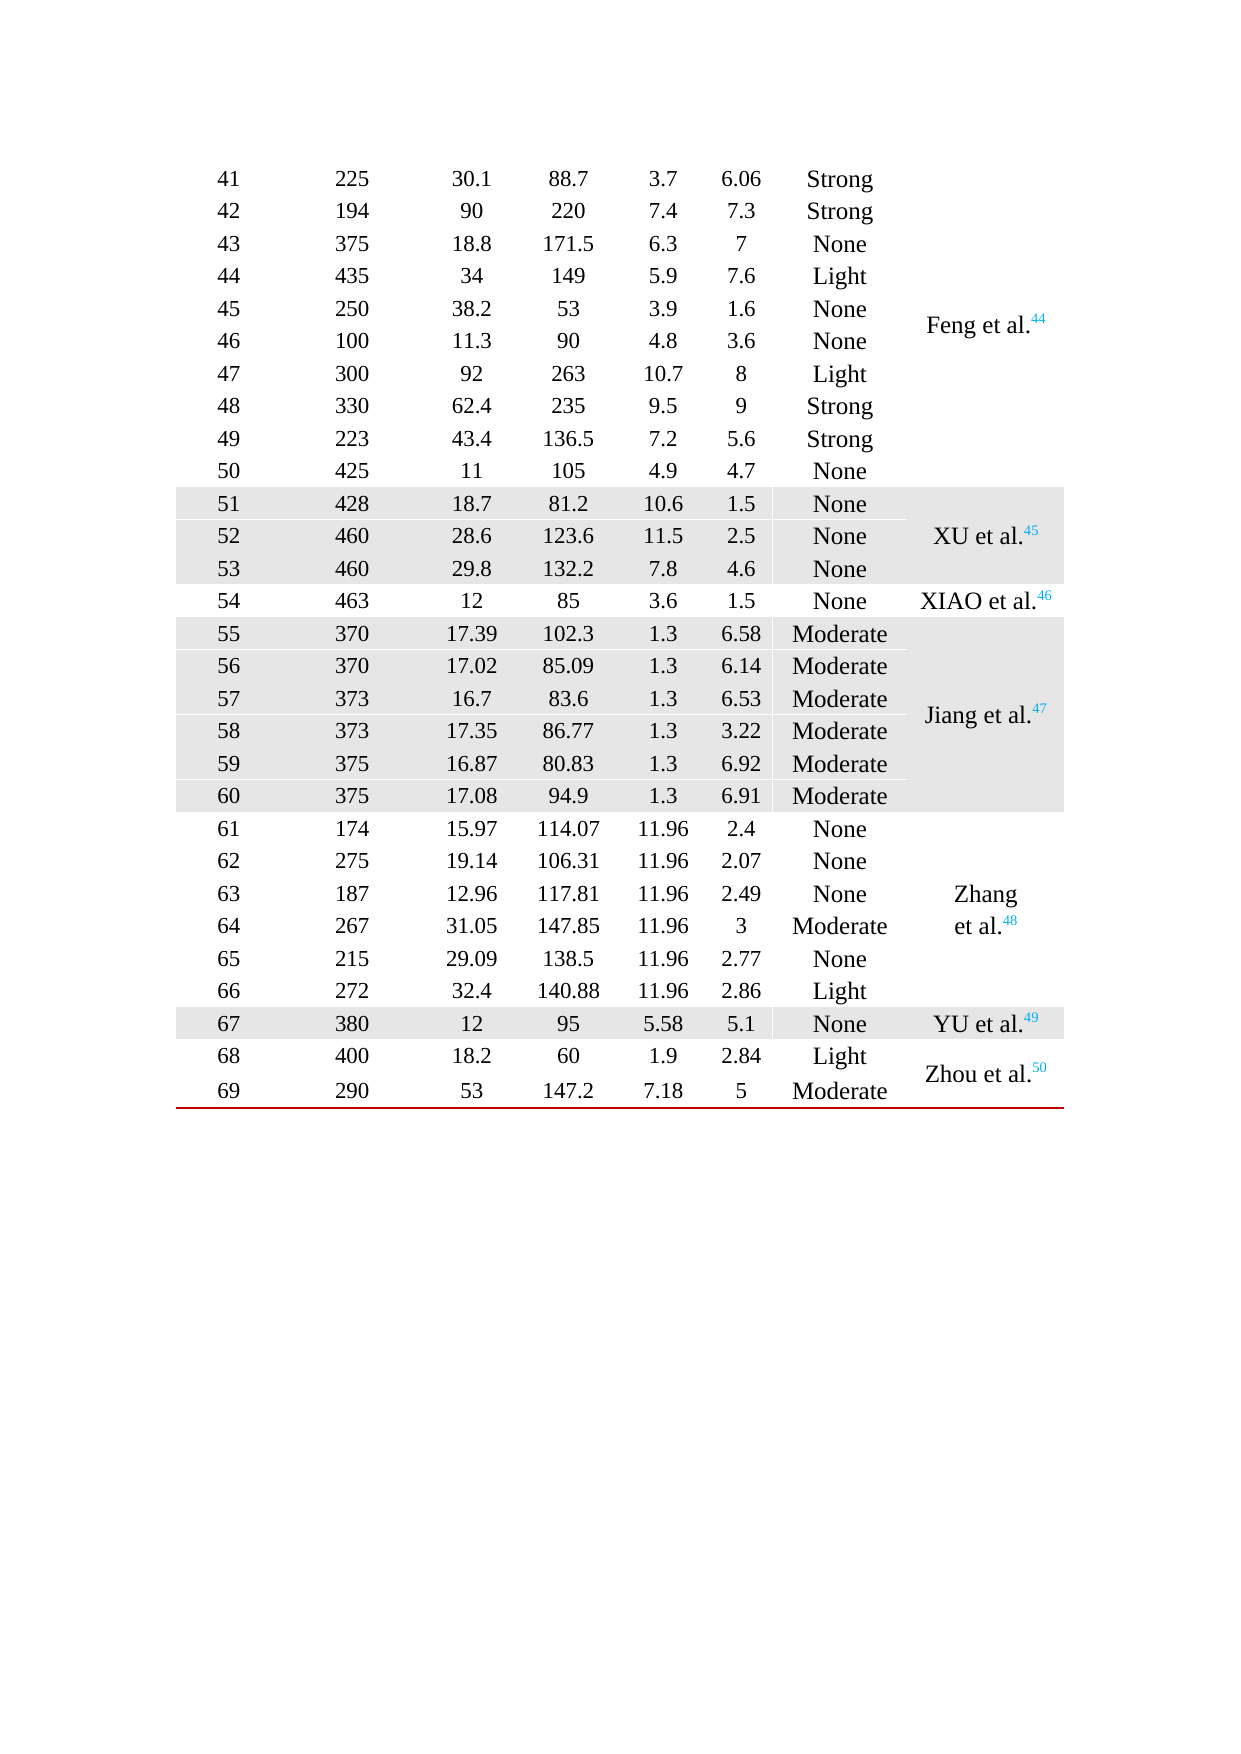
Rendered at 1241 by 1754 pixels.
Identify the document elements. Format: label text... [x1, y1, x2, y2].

table_cell 62 [176, 845, 281, 877]
table_cell 29.09 [423, 942, 520, 974]
table_cell 105 [520, 455, 616, 487]
table_cell 1.5 [710, 487, 772, 519]
table_cell 51 [176, 487, 281, 519]
table_cell 65 [176, 942, 281, 974]
table_cell Light [773, 1040, 907, 1072]
table_cell 373 [281, 715, 423, 747]
table_cell 2.86 [710, 975, 772, 1007]
table_cell 16.87 [423, 747, 520, 779]
table_cell 2.84 [710, 1040, 772, 1072]
table_cell Strong [773, 390, 907, 422]
table_cell 31.05 [423, 910, 520, 942]
table_cell 147.85 [520, 910, 616, 942]
table_cell 3.7 [616, 162, 710, 194]
table_cell 17.02 [423, 650, 520, 682]
table_cell 11 [423, 455, 520, 487]
table_cell 18.7 [423, 487, 520, 519]
table_cell 425 [281, 455, 423, 487]
table_cell 46 [176, 325, 281, 357]
table_cell None [773, 227, 907, 259]
table_cell 235 [520, 390, 616, 422]
table_cell 2.77 [710, 942, 772, 974]
table_cell 1.9 [616, 1040, 710, 1072]
table_cell 290 [281, 1072, 423, 1107]
table_cell 1.3 [616, 650, 710, 682]
table_cell 4.6 [710, 552, 772, 584]
table_cell 11.3 [423, 325, 520, 357]
table_cell 69 [176, 1072, 281, 1107]
table_cell 174 [281, 812, 423, 844]
table_cell 140.88 [520, 975, 616, 1007]
table_cell 53 [520, 292, 616, 324]
table_cell 64 [176, 910, 281, 942]
table_cell 56 [176, 650, 281, 682]
table_cell 10.7 [616, 357, 710, 389]
table_cell 11.96 [616, 845, 710, 877]
table_cell Strong [773, 195, 907, 227]
table_cell 7.4 [616, 195, 710, 227]
table_cell 102.3 [520, 617, 616, 649]
table_cell 1.5 [710, 585, 772, 617]
table_cell 3.22 [710, 715, 772, 747]
table_cell None [773, 585, 907, 617]
table_cell 6.58 [710, 617, 772, 649]
table_cell 52 [176, 520, 281, 552]
table_cell 375 [281, 747, 423, 779]
table_cell Moderate [773, 910, 907, 942]
table_cell 1.3 [616, 780, 710, 812]
table_cell 7.8 [616, 552, 710, 584]
table_cell None [773, 552, 907, 584]
table_cell 32.4 [423, 975, 520, 1007]
table_cell 17.08 [423, 780, 520, 812]
table_cell 106.31 [520, 845, 616, 877]
table_cell None [773, 812, 907, 844]
table_cell 11.96 [616, 812, 710, 844]
table_cell 6.92 [710, 747, 772, 779]
table_cell 370 [281, 650, 423, 682]
table_cell 225 [281, 162, 423, 194]
table_cell 220 [520, 195, 616, 227]
table_cell 138.5 [520, 942, 616, 974]
table_cell 44 [176, 260, 281, 292]
table_cell 61 [176, 812, 281, 844]
table_cell Light [773, 975, 907, 1007]
table_cell XIAO et al.46 [907, 585, 1064, 617]
table_cell None [773, 520, 907, 552]
table_cell 88.7 [520, 162, 616, 194]
table_cell 250 [281, 292, 423, 324]
table_cell Moderate [773, 650, 907, 682]
table_cell 215 [281, 942, 423, 974]
table_cell 90 [423, 195, 520, 227]
table_cell 94.9 [520, 780, 616, 812]
table_cell 3.6 [710, 325, 772, 357]
table_cell 136.5 [520, 422, 616, 454]
table_cell 11.96 [616, 910, 710, 942]
table_cell 1.3 [616, 715, 710, 747]
table_cell 43.4 [423, 422, 520, 454]
table_cell 2.07 [710, 845, 772, 877]
table_cell 272 [281, 975, 423, 1007]
table_cell 275 [281, 845, 423, 877]
table_cell 6.3 [616, 227, 710, 259]
table_cell 63 [176, 877, 281, 909]
table_cell 223 [281, 422, 423, 454]
table_cell 38.2 [423, 292, 520, 324]
table_cell 2.49 [710, 877, 772, 909]
table_cell 4.8 [616, 325, 710, 357]
table_cell 28.6 [423, 520, 520, 552]
table_cell 187 [281, 877, 423, 909]
table_cell 17.35 [423, 715, 520, 747]
table_cell 16.7 [423, 682, 520, 714]
table_cell 428 [281, 487, 423, 519]
table_cell Moderate [773, 682, 907, 714]
table_cell 57 [176, 682, 281, 714]
table_cell 380 [281, 1007, 423, 1039]
table_cell 263 [520, 357, 616, 389]
table_cell None [773, 325, 907, 357]
table_cell 19.14 [423, 845, 520, 877]
table_cell 12 [423, 1007, 520, 1039]
table_cell 7.2 [616, 422, 710, 454]
table_cell 400 [281, 1040, 423, 1072]
table_cell 12 [423, 585, 520, 617]
table_cell Light [773, 357, 907, 389]
table_cell 114.07 [520, 812, 616, 844]
table_cell Strong [773, 422, 907, 454]
table_cell 80.83 [520, 747, 616, 779]
table_cell 3.9 [616, 292, 710, 324]
table_cell None [773, 487, 907, 519]
table_cell 12.96 [423, 877, 520, 909]
table_cell YU et al.49 [907, 1007, 1064, 1039]
table_cell 85.09 [520, 650, 616, 682]
table_cell 10.6 [616, 487, 710, 519]
table_cell 11.5 [616, 520, 710, 552]
table_cell 3.6 [616, 585, 710, 617]
table_cell 15.97 [423, 812, 520, 844]
table_cell 2.4 [710, 812, 772, 844]
table_cell 59 [176, 747, 281, 779]
table_cell 123.6 [520, 520, 616, 552]
table_cell 330 [281, 390, 423, 422]
table_cell 267 [281, 910, 423, 942]
table_cell 86.77 [520, 715, 616, 747]
table_cell 7.3 [710, 195, 772, 227]
table_cell 49 [176, 422, 281, 454]
table_cell 92 [423, 357, 520, 389]
table_cell 6.91 [710, 780, 772, 812]
table_cell 5 [710, 1072, 772, 1107]
table_cell 30.1 [423, 162, 520, 194]
table_cell 29.8 [423, 552, 520, 584]
table_cell 6.06 [710, 162, 772, 194]
table_cell 4.7 [710, 455, 772, 487]
table_cell 9 [710, 390, 772, 422]
table_cell 2.5 [710, 520, 772, 552]
table_cell 18.2 [423, 1040, 520, 1072]
table_cell Zhou et al.50 [907, 1040, 1064, 1107]
table_cell 373 [281, 682, 423, 714]
table_cell 1.6 [710, 292, 772, 324]
table_cell 55 [176, 617, 281, 649]
table_cell 7 [710, 227, 772, 259]
table_cell 370 [281, 617, 423, 649]
table_cell 85 [520, 585, 616, 617]
table_cell 18.8 [423, 227, 520, 259]
table_cell 11.96 [616, 975, 710, 1007]
table_cell 5.6 [710, 422, 772, 454]
table_cell 60 [176, 780, 281, 812]
table_cell None [773, 1007, 907, 1039]
table_cell 375 [281, 780, 423, 812]
table_cell 7.18 [616, 1072, 710, 1107]
table_cell 435 [281, 260, 423, 292]
table_cell Feng et al.44 [907, 162, 1064, 487]
table_cell 1.3 [616, 747, 710, 779]
table_cell Zhang et al.48 [907, 812, 1064, 1007]
table_cell 90 [520, 325, 616, 357]
table_cell 11.96 [616, 877, 710, 909]
table_cell 81.2 [520, 487, 616, 519]
table_cell 8 [710, 357, 772, 389]
table_cell 5.9 [616, 260, 710, 292]
table_cell 66 [176, 975, 281, 1007]
table_cell Moderate [773, 715, 907, 747]
table_cell 50 [176, 455, 281, 487]
table_cell 460 [281, 552, 423, 584]
table_cell 42 [176, 195, 281, 227]
table_cell 54 [176, 585, 281, 617]
table_cell 463 [281, 585, 423, 617]
table_cell 43 [176, 227, 281, 259]
table_cell 5.1 [710, 1007, 772, 1039]
table_cell Moderate [773, 617, 907, 649]
table_cell 132.2 [520, 552, 616, 584]
table_cell 149 [520, 260, 616, 292]
table_cell 83.6 [520, 682, 616, 714]
table_cell 45 [176, 292, 281, 324]
table_cell 1.3 [616, 682, 710, 714]
table_cell 6.53 [710, 682, 772, 714]
table_cell 53 [423, 1072, 520, 1107]
table_cell None [773, 845, 907, 877]
table_cell 34 [423, 260, 520, 292]
table_cell Strong [773, 162, 907, 194]
table_cell 68 [176, 1040, 281, 1072]
table_cell 9.5 [616, 390, 710, 422]
table_cell 147.2 [520, 1072, 616, 1107]
table_cell 194 [281, 195, 423, 227]
table_cell 5.58 [616, 1007, 710, 1039]
table_cell 117.81 [520, 877, 616, 909]
table_cell 171.5 [520, 227, 616, 259]
table_cell None [773, 942, 907, 974]
table_cell 67 [176, 1007, 281, 1039]
table_cell XU et al.45 [907, 487, 1064, 584]
table_cell 11.96 [616, 942, 710, 974]
table_cell 58 [176, 715, 281, 747]
table_cell Jiang et al.47 [907, 617, 1064, 812]
table_cell 62.4 [423, 390, 520, 422]
table_cell Light [773, 260, 907, 292]
table_cell 375 [281, 227, 423, 259]
table_cell None [773, 455, 907, 487]
table_cell Moderate [773, 780, 907, 812]
table_cell 460 [281, 520, 423, 552]
table_cell 60 [520, 1040, 616, 1072]
table_cell 17.39 [423, 617, 520, 649]
table_cell None [773, 292, 907, 324]
table_cell 6.14 [710, 650, 772, 682]
table_cell 47 [176, 357, 281, 389]
table_cell 4.9 [616, 455, 710, 487]
table_cell 53 [176, 552, 281, 584]
table_cell 3 [710, 910, 772, 942]
table_cell 41 [176, 162, 281, 194]
table_cell 7.6 [710, 260, 772, 292]
table_cell None [773, 877, 907, 909]
table_cell Moderate [773, 747, 907, 779]
table_cell 300 [281, 357, 423, 389]
table_cell 1.3 [616, 617, 710, 649]
table_cell 95 [520, 1007, 616, 1039]
table_cell Moderate [773, 1072, 907, 1107]
table_cell 48 [176, 390, 281, 422]
table_cell 100 [281, 325, 423, 357]
